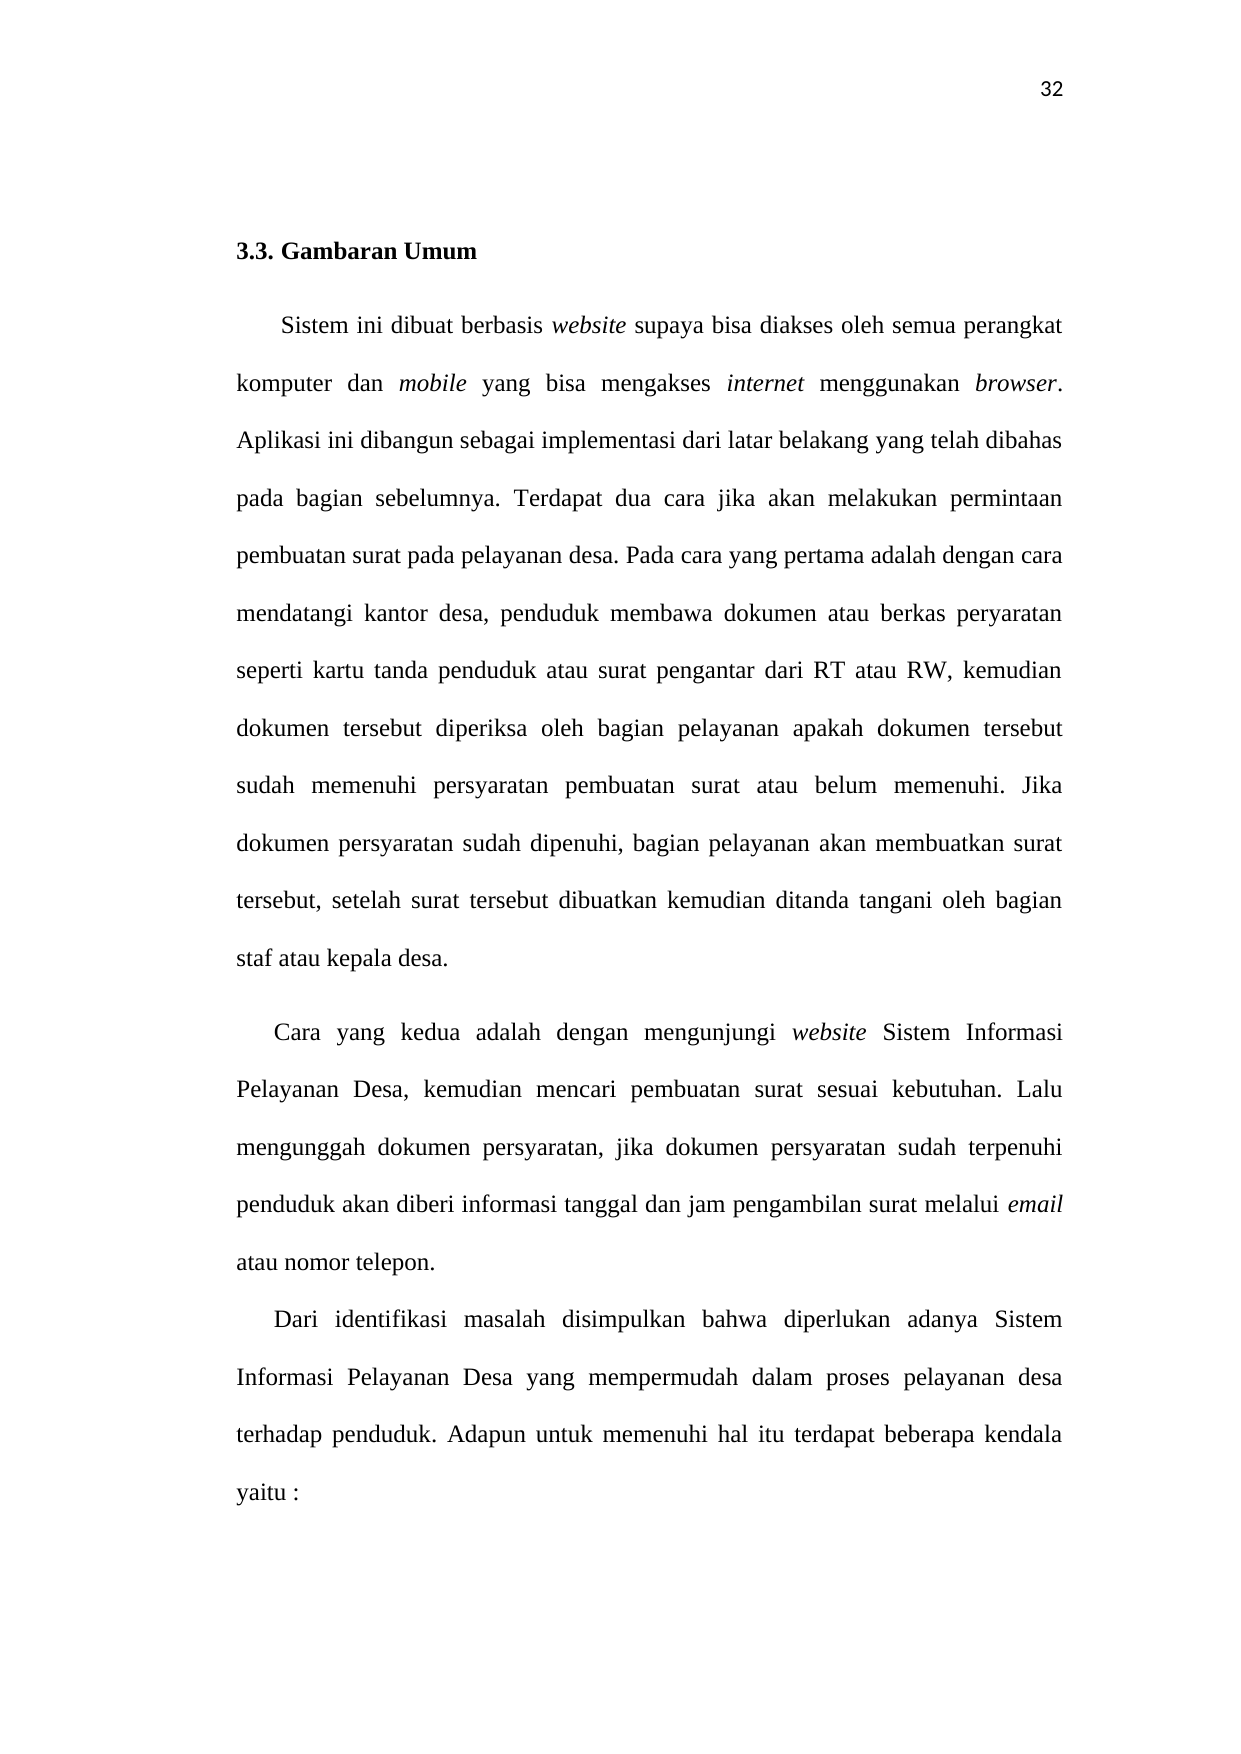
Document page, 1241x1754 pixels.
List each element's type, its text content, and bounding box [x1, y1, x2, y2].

text Cara yang kedua adalah dengan mengunjungi website Sistem Informasi Pelayanan Desa, kemudian mencari pembuatan surat sesuai kebutuhan. Lalu mengunggah dokumen persyaratan, jika dokumen persyaratan sudah terpenuhi penduduk akan diberi informasi tanggal dan jam pengambilan surat melalui email atau nomor telepon. [236, 1017, 1063, 1276]
text Dari identifikasi masalah disimpulkan bahwa diperlukan adanya Sistem Informasi Pelayanan Desa yang mempermudah dalam proses pelayanan desa terhadap penduduk. Adapun untuk memenuhi hal itu terdapat beberapa kendala yaitu : [236, 1304, 1063, 1506]
text Sistem ini dibuat berbasis website supaya bisa diakses oleh semua perangkat komputer dan mobile yang bisa mengakses internet menggunakan browser. Aplikasi ini dibangun sebagai implementasi dari latar belakang yang telah dibahas pada bagian sebelumnya. Terdapat dua cara jika akan melakukan permintaan pembuatan surat pada pelayanan desa. Pada cara yang pertama adalah dengan cara mendatangi kantor desa, penduduk membawa dokumen atau berkas peryaratan seperti kartu tanda penduduk atau surat pengantar dari RT atau RW, kemudian dokumen tersebut diperiksa oleh bagian pelayanan apakah dokumen tersebut sudah memenuhi persyaratan pembuatan surat atau belum memenuhi. Jika dokumen persyaratan sudah dipenuhi, bagian pelayanan akan membuatkan surat tersebut, setelah surat tersebut dibuatkan kemudian ditanda tangani oleh bagian staf atau kepala desa. [236, 310, 1063, 972]
list Gambaran Umum [236, 236, 1063, 265]
